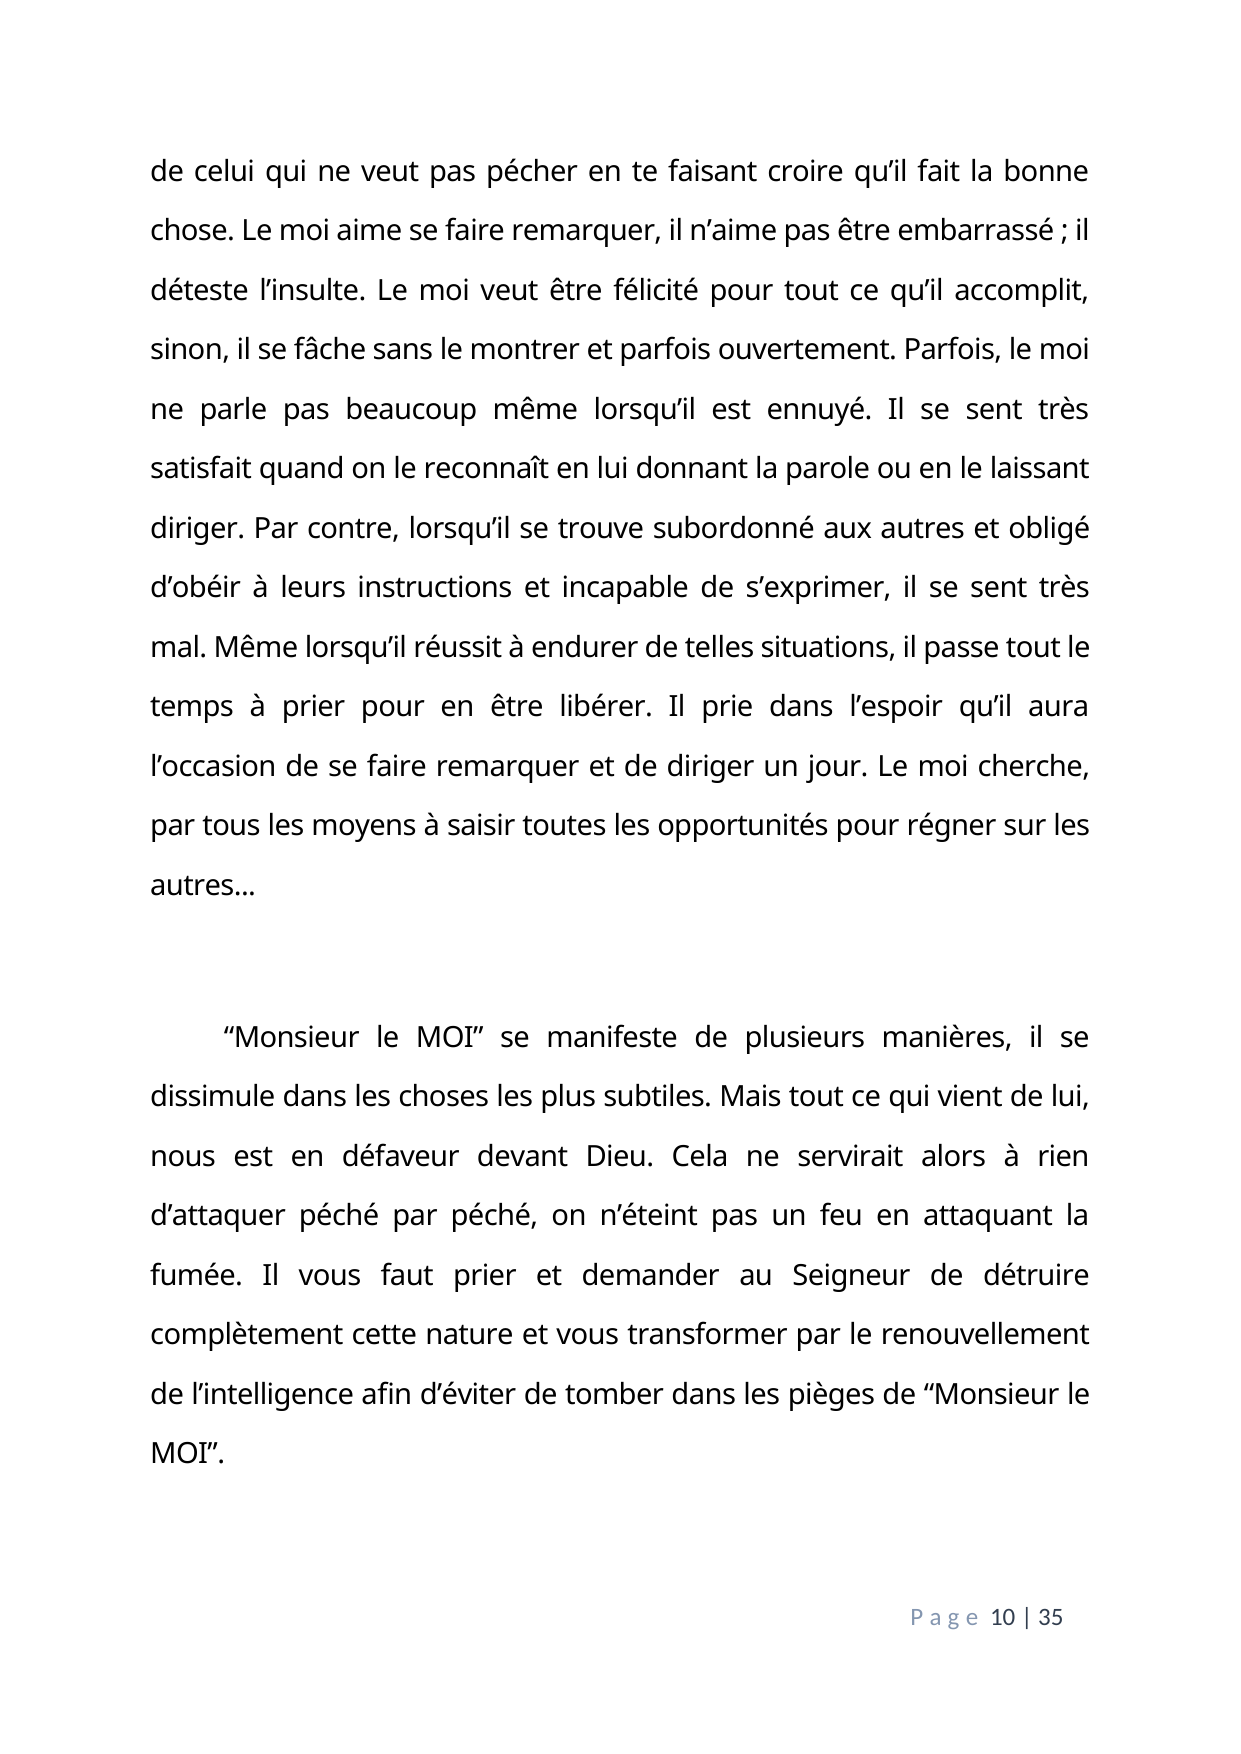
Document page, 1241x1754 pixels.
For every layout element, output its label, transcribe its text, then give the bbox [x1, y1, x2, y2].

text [150, 150, 1090, 903]
text “Monsieur le MOI” se manifeste de plusieurs manières, il se dissimule dans les choses les plus subtiles. Mais tout ce qui vient de lui, nous est en défaveur devant Dieu. Cela ne servirait alors à rien d’attaquer péché par péché, on n’éteint pas un feu en attaquant la fumée. Il vous faut prier et demander au Seigneur de détruire complètement cette nature et vous transformer par le renouvellement de l’intelligence afin d’éviter de tomber dans les pièges de “Monsieur le MOI”. [150, 1016, 1090, 1472]
